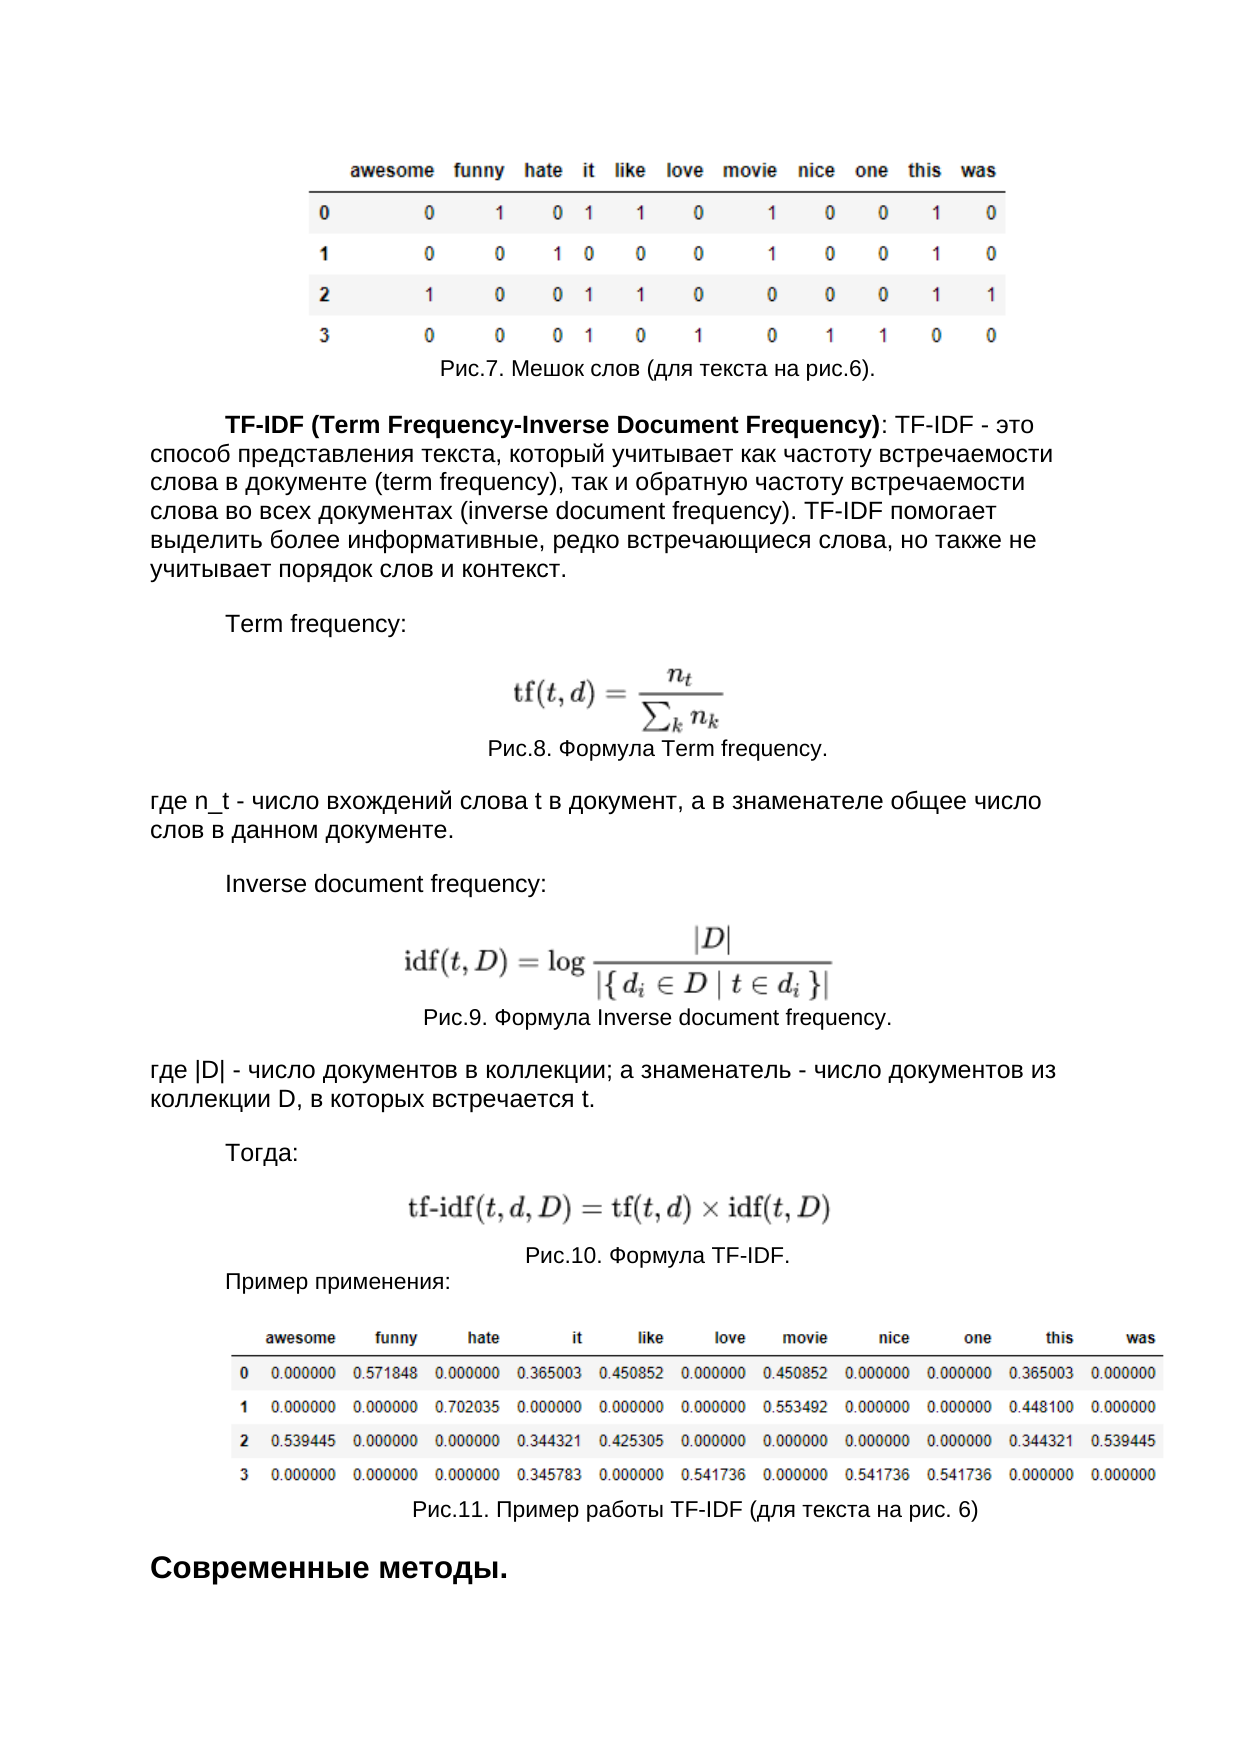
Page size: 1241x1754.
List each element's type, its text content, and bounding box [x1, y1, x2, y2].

text где n_t - число вхождений слова t в документ, а в знаменателе общее число слов в данном документе. [150, 786, 1090, 844]
picture [408, 1191, 832, 1228]
text Рис.8. Формула Term frequency. [225, 735, 1090, 761]
picture [225, 1321, 1166, 1496]
text TF-IDF (Term Frequency-Inverse Document Frequency): TF-IDF - это способ представления текста, который учитывает как частоту встречаемости слова в документе (term frequency), так и обратную частоту встречаемости слова во всех документах (inverse document frequency). TF-IDF помогает выделить более информативные, редко встречающиеся слова, но также не учитывает порядок слов и контекст. [150, 410, 1090, 582]
text Рис.10. Формула TF-IDF. [225, 1242, 1090, 1268]
text Пример применения: [225, 1268, 1090, 1294]
picture [303, 150, 1012, 355]
text Inverse document frequency: [150, 869, 1090, 897]
text где |D| - число документов в коллекции; а знаменатель - число документов из коллекции D, в которых встречается t. [150, 1055, 1090, 1113]
text Term frequency: [150, 609, 1090, 637]
text Рис.9. Формула Inverse document frequency. [225, 1004, 1090, 1030]
text Современные методы. [150, 1549, 1090, 1584]
text Рис.7. Мешок слов (для текста на рис.6). [225, 355, 1090, 381]
picture [513, 666, 727, 735]
text Рис.11. Пример работы TF-IDF (для текста на рис. 6) [150, 1496, 1090, 1522]
text Тогда: [150, 1138, 1090, 1166]
picture [404, 922, 836, 1004]
